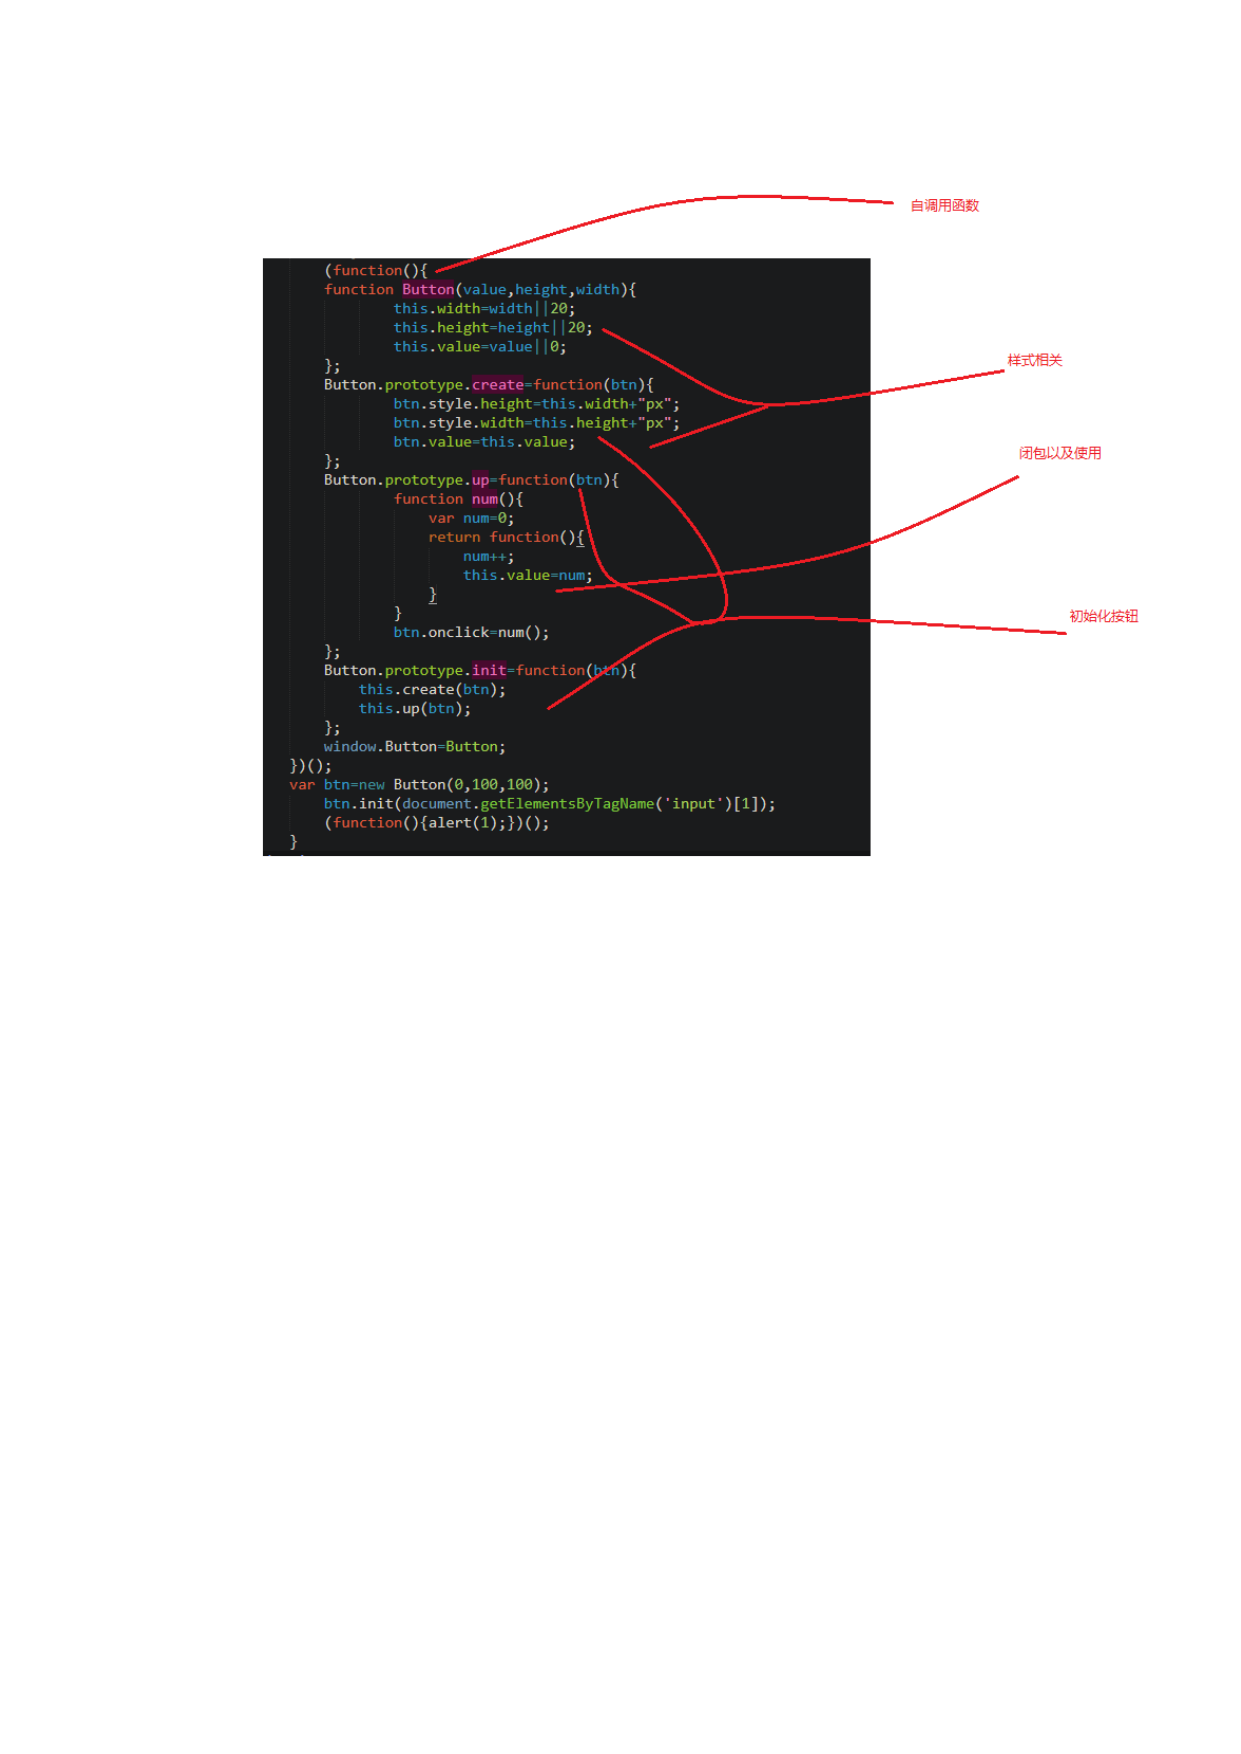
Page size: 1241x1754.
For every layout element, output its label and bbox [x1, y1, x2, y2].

picture [187, 162, 1241, 904]
